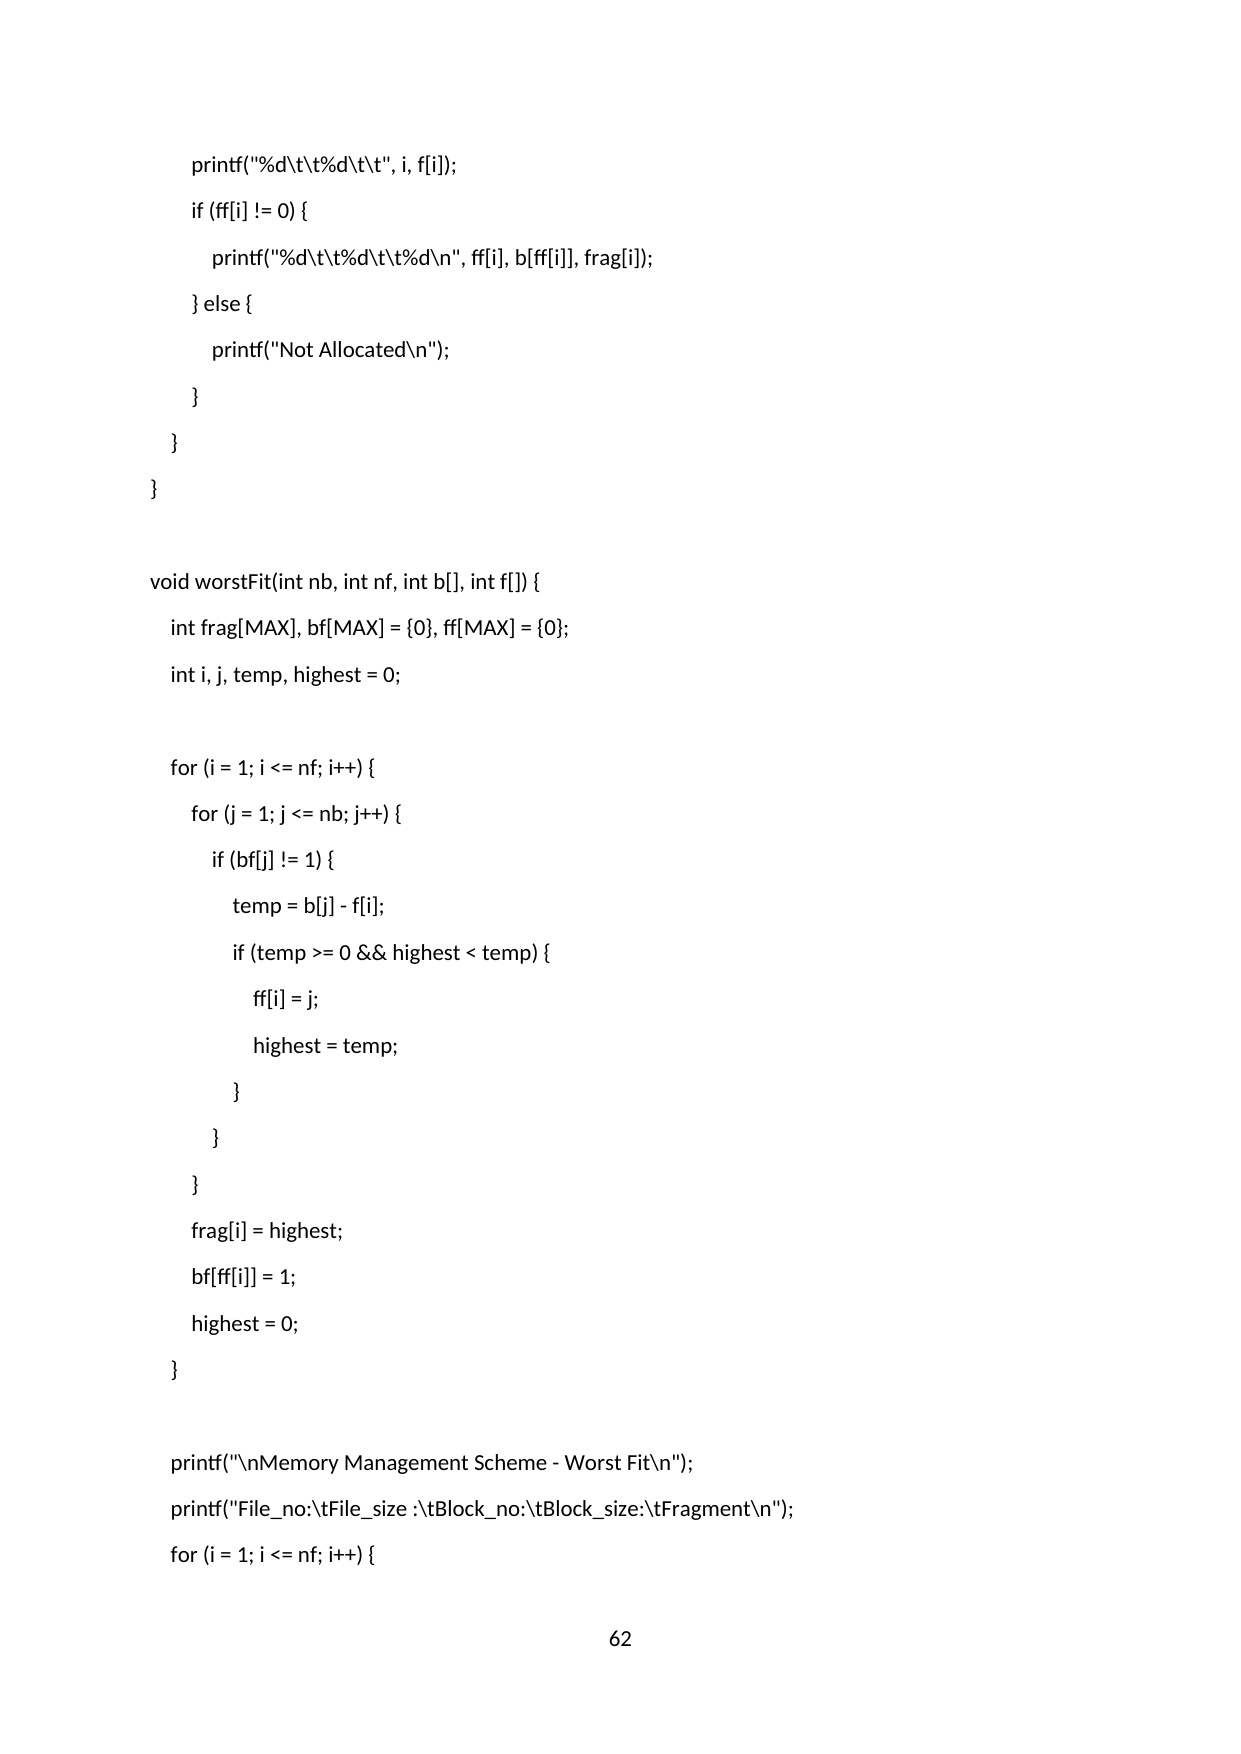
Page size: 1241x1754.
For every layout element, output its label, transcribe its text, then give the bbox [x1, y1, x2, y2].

text frag[i] = highest; [150, 1216, 1090, 1244]
text int i, j, temp, highest = 0; [150, 660, 1090, 688]
text if (ff[i] != 0) { [150, 196, 1090, 224]
text printf("File_no:\tFile_size :\tBlock_no:\tBlock_size:\tFragment\n"); [150, 1494, 1090, 1522]
text } [150, 428, 1090, 456]
text for (i = 1; i <= nf; i++) { [150, 1541, 1090, 1569]
text int frag[MAX], bf[MAX] = {0}, ff[MAX] = {0}; [150, 613, 1090, 642]
text } [150, 382, 1090, 410]
text } [150, 1170, 1090, 1198]
text void worstFit(int nb, int nf, int b[], int f[]) { [150, 567, 1090, 595]
text ff[i] = j; [150, 984, 1090, 1012]
text } [150, 1123, 1090, 1151]
text printf("%d\t\t%d\t\t%d\n", ff[i], b[ff[i]], frag[i]); [150, 243, 1090, 271]
text for (i = 1; i <= nf; i++) { [150, 753, 1090, 781]
text highest = 0; [150, 1309, 1090, 1337]
text if (temp >= 0 && highest < temp) { [150, 938, 1090, 966]
text highest = temp; [150, 1031, 1090, 1059]
text } [150, 1355, 1090, 1383]
text bf[ff[i]] = 1; [150, 1262, 1090, 1291]
text } [150, 474, 1090, 502]
text if (bf[j] != 1) { [150, 845, 1090, 873]
text temp = b[j] - f[i]; [150, 892, 1090, 920]
text } else { [150, 289, 1090, 317]
text printf("Not Allocated\n"); [150, 335, 1090, 363]
text printf("\nMemory Management Scheme - Worst Fit\n"); [150, 1448, 1090, 1476]
text printf("%d\t\t%d\t\t", i, f[i]); [150, 150, 1090, 178]
text } [150, 1077, 1090, 1105]
text for (j = 1; j <= nb; j++) { [150, 799, 1090, 827]
